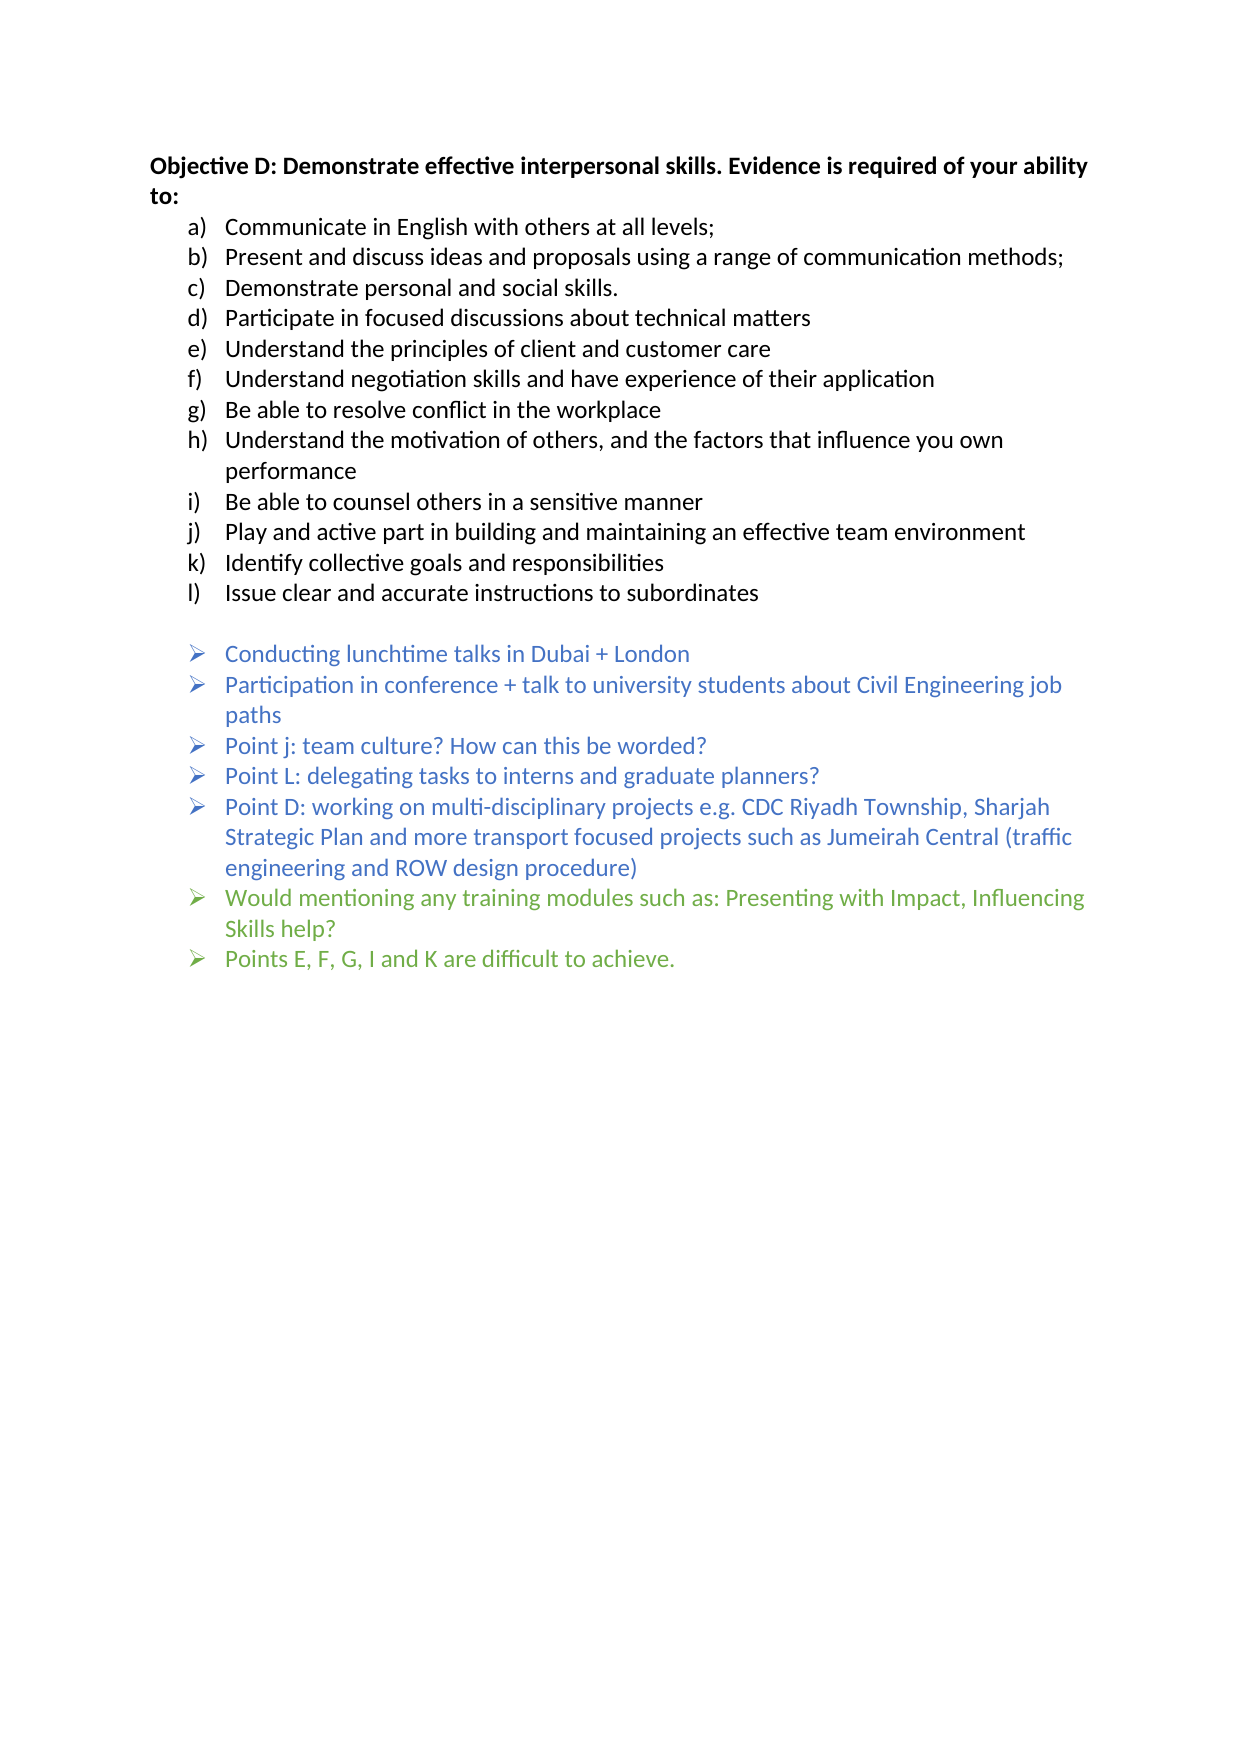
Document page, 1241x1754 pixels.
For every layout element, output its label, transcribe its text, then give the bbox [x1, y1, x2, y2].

list Participate in focused discussions about technical matters [187, 303, 1090, 333]
list Point j: team culture? How can this be worded? [187, 730, 1090, 760]
list Points E, F, G, I and K are difficult to achieve. [187, 943, 1090, 974]
list Conducting lunchtime talks in Dubai + London [187, 638, 1090, 669]
list Would mentioning any training modules such as: Presenting with Impact, Influencing Skills help? [187, 882, 1090, 943]
list Demonstrate personal and social skills. [187, 272, 1090, 303]
list Be able to resolve conflict in the workplace [187, 394, 1090, 425]
list Understand negotiation skills and have experience of their application [187, 364, 1090, 394]
list Be able to counsel others in a sensitive manner [187, 486, 1090, 516]
list Issue clear and accurate instructions to subordinates [187, 577, 1090, 608]
text Objective D: Demonstrate effective interpersonal skills. Evidence is required of your ability to: [150, 150, 1090, 211]
list Present and discuss ideas and proposals using a range of communication methods; [187, 242, 1090, 272]
list Point L: delegating tasks to interns and graduate planners? [187, 760, 1090, 791]
list Identify collective goals and responsibilities [187, 547, 1090, 577]
list Understand the principles of client and customer care [187, 333, 1090, 364]
list Point D: working on multi-disciplinary projects e.g. CDC Riyadh Township, Sharjah Strategic Plan and more transport focused projects such as Jumeirah Central (traffic engineering and ROW design procedure) [187, 791, 1090, 882]
list Understand the motivation of others, and the factors that influence you own performance [187, 425, 1090, 486]
list Play and active part in building and maintaining an effective team environment [187, 516, 1090, 547]
list Participation in conference + talk to university students about Civil Engineering job paths [187, 669, 1090, 730]
list Communicate in English with others at all levels; [187, 211, 1090, 242]
